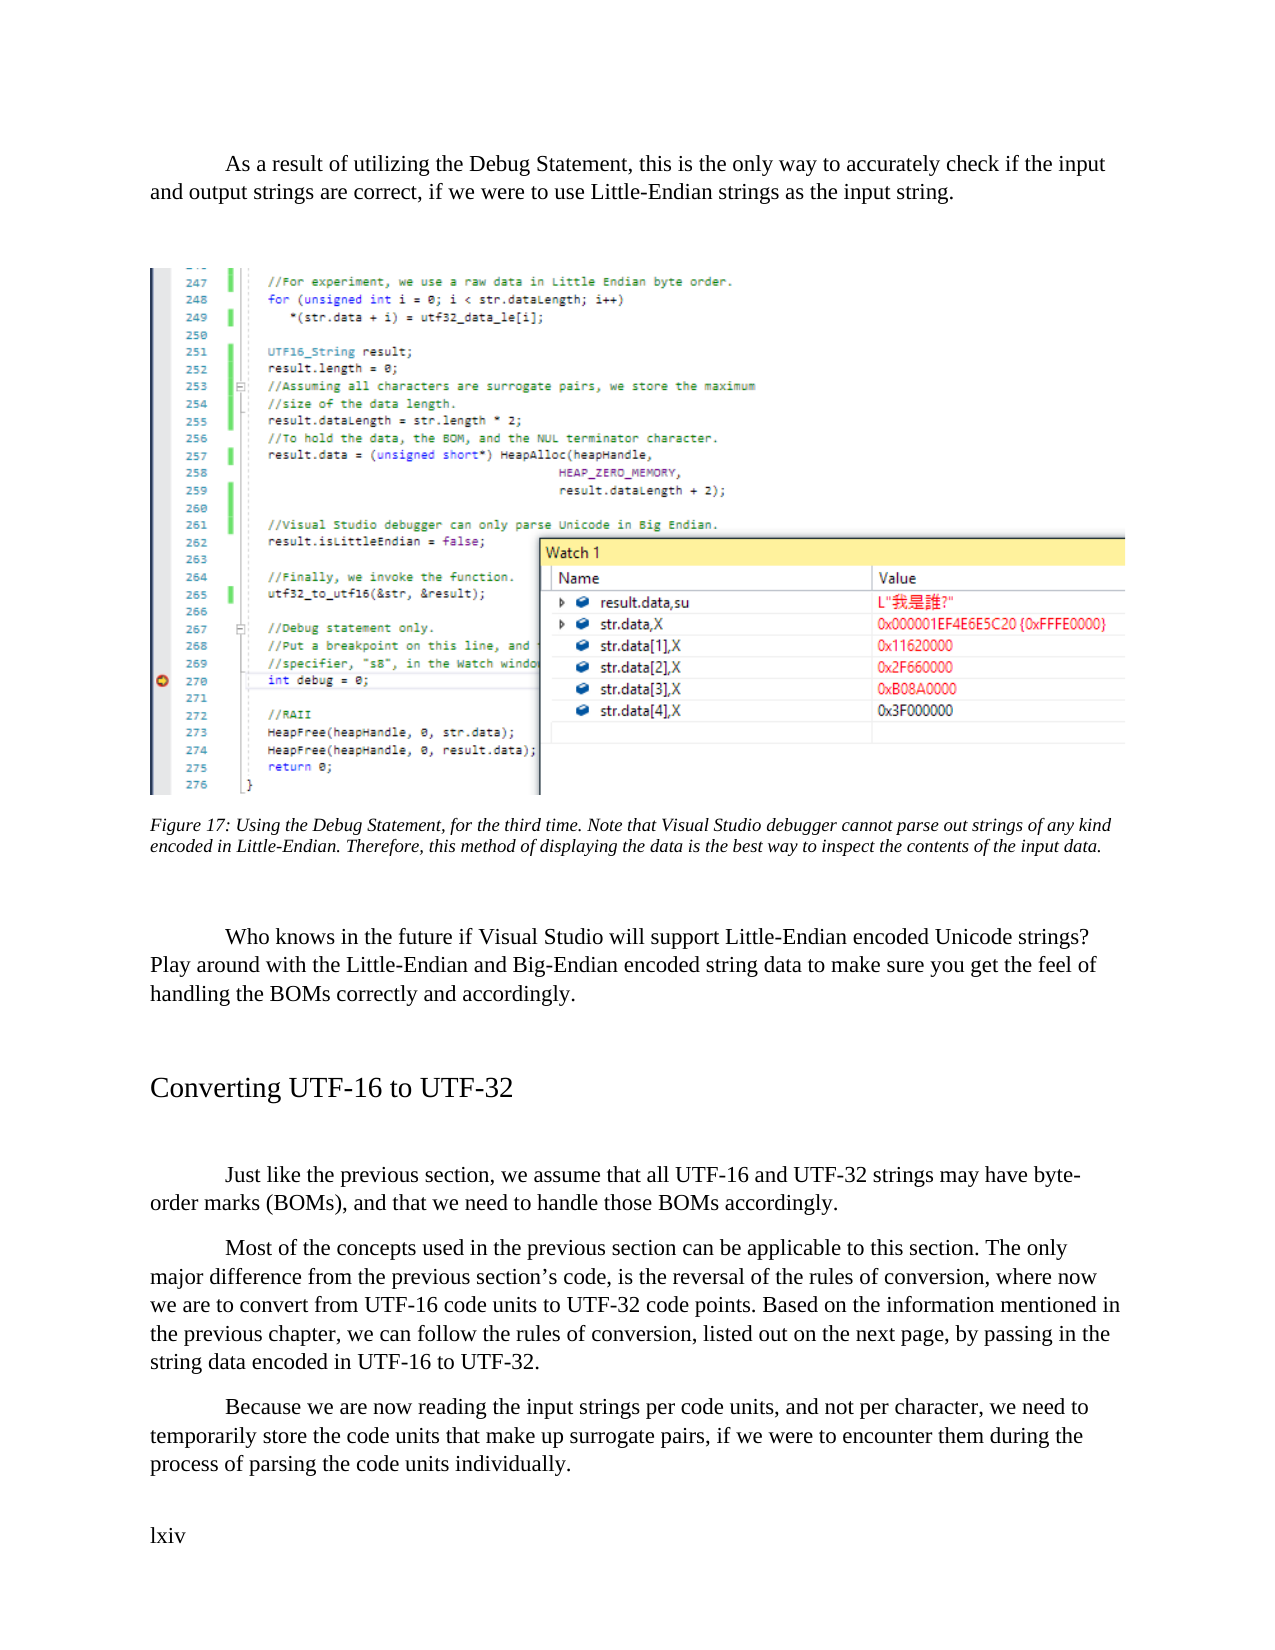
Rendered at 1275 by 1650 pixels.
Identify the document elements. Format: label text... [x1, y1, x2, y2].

text Most of the concepts used in the previous section can be applicable to this section. The only major difference from the previous section’s code, is the reversal of the rules of conversion, where now we are to convert from UTF-16 code units to UTF-32 code points. Based on the information mentioned in the previous chapter, we can follow the rules of conversion, listed out on the next page, by passing in the string data encoded in UTF-16 to UTF-32. [150, 1234, 1125, 1374]
text Figure 17: Using the Debug Statement, for the third time. Note that Visual Studio debugger cannot parse out strings of any kind encoded in Little-Endian. Therefore, this method of displaying the data is the best way to inspect the contents of the input data. [150, 814, 1125, 857]
text Who knows in the future if Visual Studio will support Little-Endian encoded Unicode strings? Play around with the Little-Endian and Big-Endian encoded string data to make sure you get the feel of handling the BOMs correctly and accordingly. [150, 923, 1125, 1006]
text Because we are now reading the input strings per code units, and not per character, we need to temporarily store the code units that make up surrogate pairs, if we were to encounter them during the process of parsing the code units individually. [150, 1393, 1125, 1477]
picture [150, 268, 1125, 795]
text As a result of utilizing the Debug Statement, this is the only way to accurately check if the input and output strings are correct, if we were to use Little-Endian strings as the input string. [150, 150, 1125, 205]
subtitle Converting UTF-16 to UTF-32 [150, 1070, 1125, 1103]
text Just like the previous section, we assume that all UTF-16 and UTF-32 strings may have byte-order marks (BOMs), and that we need to handle those BOMs accordingly. [150, 1161, 1125, 1216]
